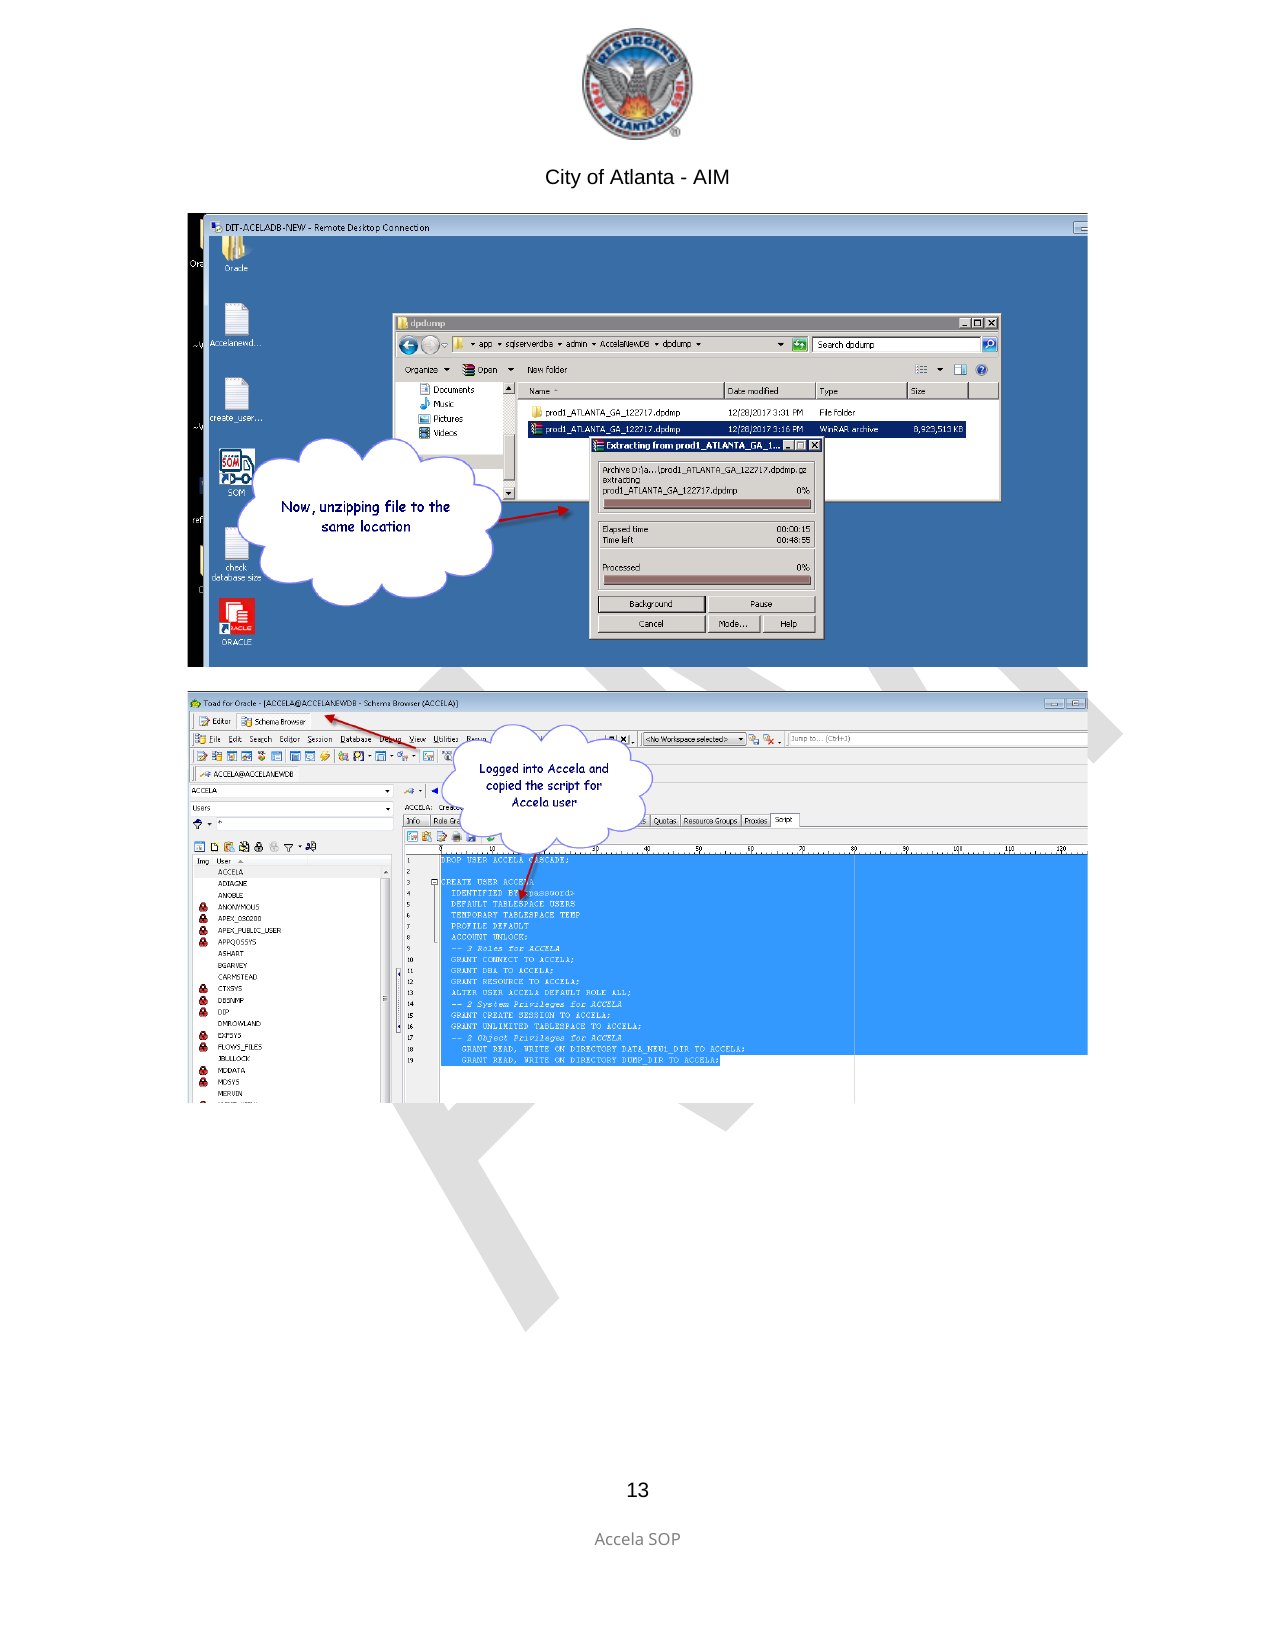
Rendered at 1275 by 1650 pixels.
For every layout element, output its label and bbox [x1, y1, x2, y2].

picture [187, 691, 1088, 1103]
picture [581, 28, 694, 140]
picture [187, 213, 1088, 667]
